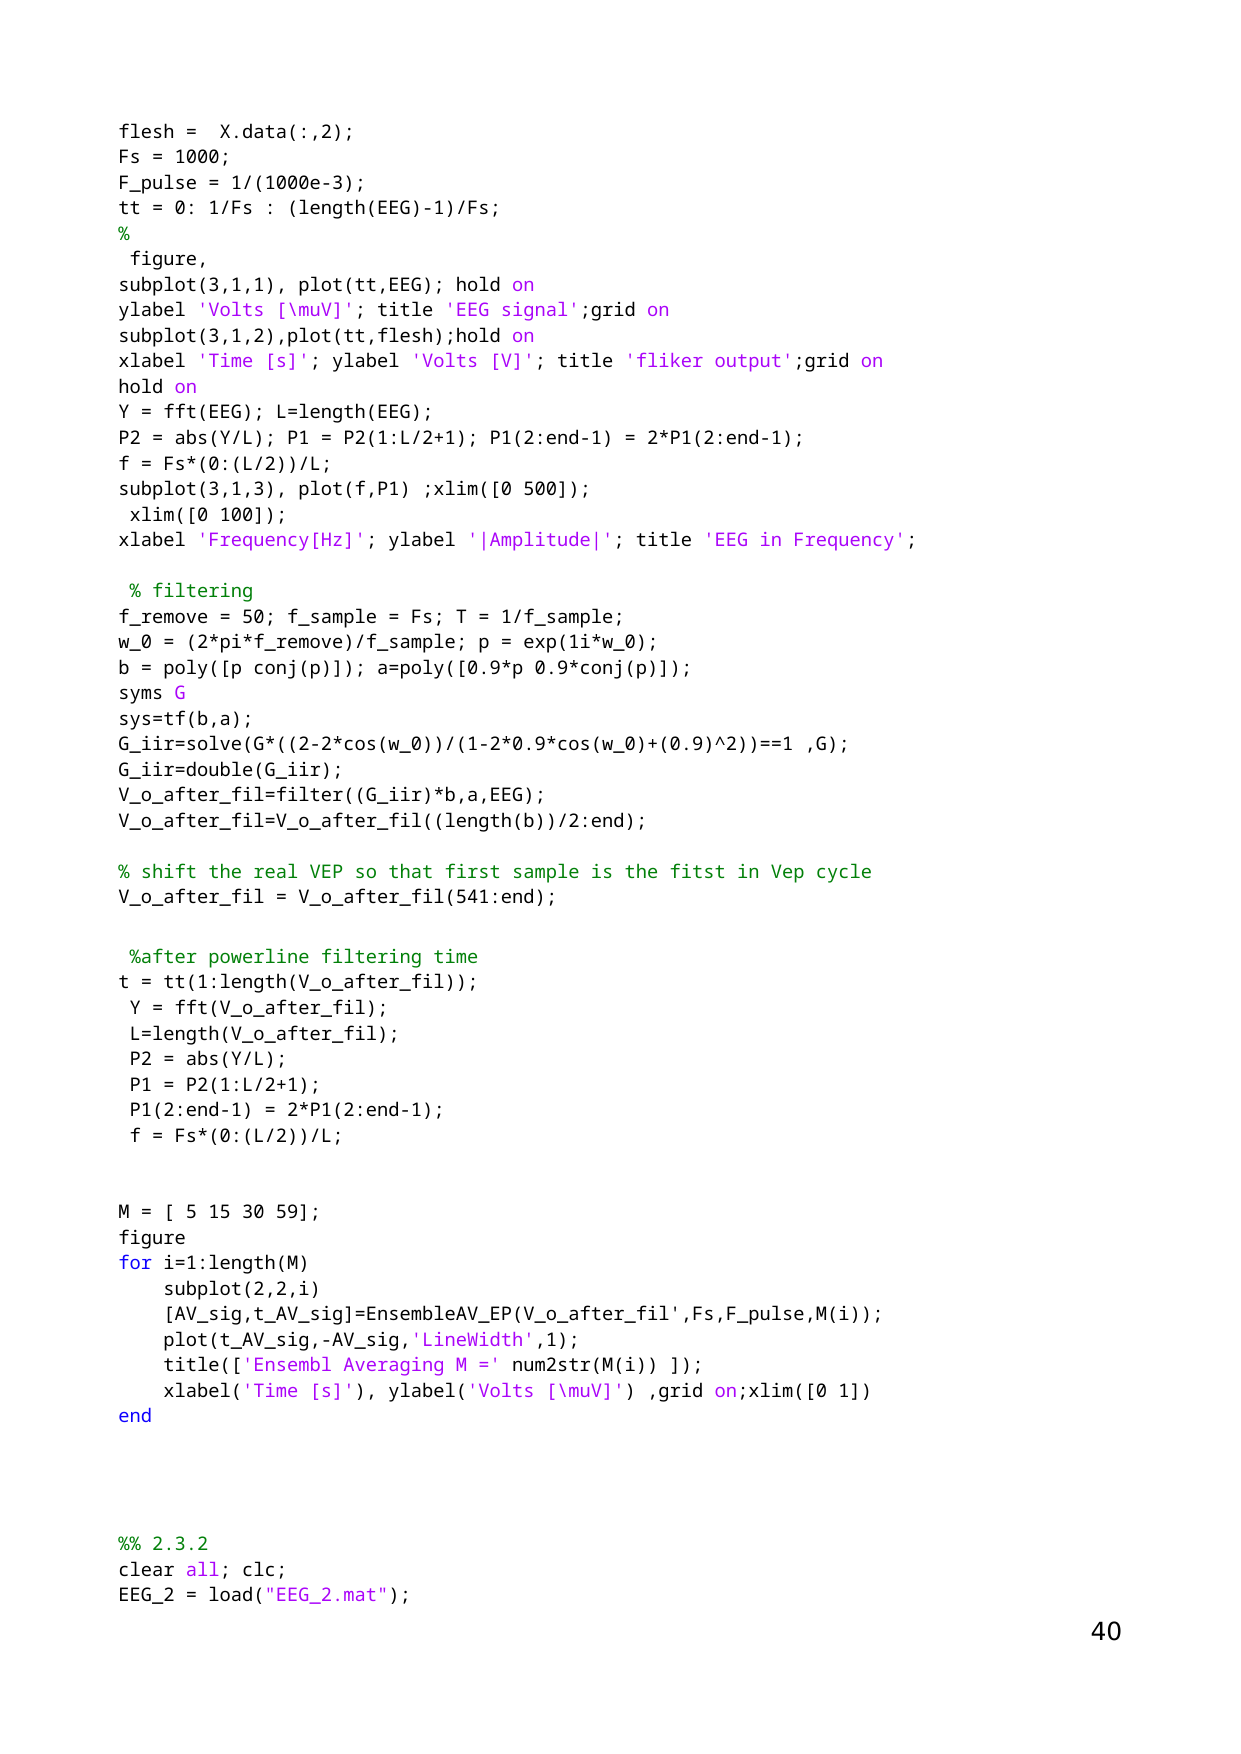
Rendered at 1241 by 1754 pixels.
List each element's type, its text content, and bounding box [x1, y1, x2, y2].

text xlabel 'Frequency[Hz]'; ylabel '|Amplitude|'; title 'EEG in Frequency'; [118, 526, 1122, 552]
text P2 = abs(Y/L); [118, 1045, 1122, 1071]
text xlabel 'Time [s]'; ylabel 'Volts [V]'; title 'fliker output';grid on [118, 348, 1122, 373]
text Y = fft(V_o_after_fil); [118, 994, 1122, 1020]
text M = [ 5 15 30 59]; [118, 1198, 1122, 1224]
text P2 = abs(Y/L); P1 = P2(1:L/2+1); P1(2:end-1) = 2*P1(2:end-1); [118, 424, 1122, 450]
text P1(2:end-1) = 2*P1(2:end-1); [118, 1096, 1122, 1122]
text f = Fs*(0:(L/2))/L; [118, 1122, 1122, 1147]
text ylabel 'Volts [\muV]'; title 'EEG signal';grid on [118, 297, 1122, 322]
text plot(t_AV_sig,-AV_sig,'LineWidth',1); [118, 1326, 1122, 1352]
text end [118, 1403, 1122, 1428]
text subplot(3,1,1), plot(tt,EEG); hold on [118, 271, 1122, 297]
text subplot(3,1,2),plot(tt,flesh);hold on [118, 322, 1122, 348]
text clear all; clc; [118, 1556, 1122, 1581]
text %after powerline filtering time [118, 943, 1122, 969]
text % shift the real VEP so that first sample is the fitst in Vep cycle [118, 858, 1122, 884]
text tt = 0: 1/Fs : (length(EEG)-1)/Fs; [118, 195, 1122, 220]
text sys=tf(b,a); [118, 705, 1122, 731]
text P1 = P2(1:L/2+1); [118, 1071, 1122, 1096]
text t = tt(1:length(V_o_after_fil)); [118, 969, 1122, 994]
text EEG_2 = load("EEG_2.mat"); [118, 1581, 1122, 1607]
text G_iir=solve(G*((2-2*cos(w_0))/(1-2*0.9*cos(w_0)+(0.9)^2))==1 ,G); [118, 731, 1122, 756]
text f = Fs*(0:(L/2))/L; [118, 450, 1122, 475]
text %% 2.3.2 [118, 1530, 1122, 1556]
text subplot(2,2,i) [118, 1275, 1122, 1301]
text xlabel('Time [s]'), ylabel('Volts [\muV]') ,grid on;xlim([0 1]) [118, 1377, 1122, 1403]
text subplot(3,1,3), plot(f,P1) ;xlim([0 500]); [118, 475, 1122, 501]
text % [118, 220, 1122, 246]
text V_o_after_fil=filter((G_iir)*b,a,EEG); [118, 782, 1122, 807]
text % filtering [118, 577, 1122, 603]
text syms G [118, 679, 1122, 705]
text f_remove = 50; f_sample = Fs; T = 1/f_sample; [118, 603, 1122, 628]
text figure, [118, 246, 1122, 271]
text b = poly([p conj(p)]); a=poly([0.9*p 0.9*conj(p)]); [118, 654, 1122, 679]
text xlim([0 100]); [118, 501, 1122, 526]
text hold on [118, 373, 1122, 399]
text Fs = 1000; [118, 144, 1122, 169]
text figure [118, 1224, 1122, 1249]
text G_iir=double(G_iir); [118, 756, 1122, 782]
text V_o_after_fil = V_o_after_fil(541:end); [118, 884, 1122, 909]
text flesh = X.data(:,2); [118, 118, 1122, 144]
text for i=1:length(M) [118, 1249, 1122, 1275]
text V_o_after_fil=V_o_after_fil((length(b))/2:end); [118, 807, 1122, 833]
text Y = fft(EEG); L=length(EEG); [118, 399, 1122, 424]
text title(['Ensembl Averaging M =' num2str(M(i)) ]); [118, 1352, 1122, 1377]
text L=length(V_o_after_fil); [118, 1020, 1122, 1045]
text w_0 = (2*pi*f_remove)/f_sample; p = exp(1i*w_0); [118, 628, 1122, 654]
text F_pulse = 1/(1000e-3); [118, 169, 1122, 195]
text [AV_sig,t_AV_sig]=EnsembleAV_EP(V_o_after_fil',Fs,F_pulse,M(i)); [118, 1301, 1122, 1326]
